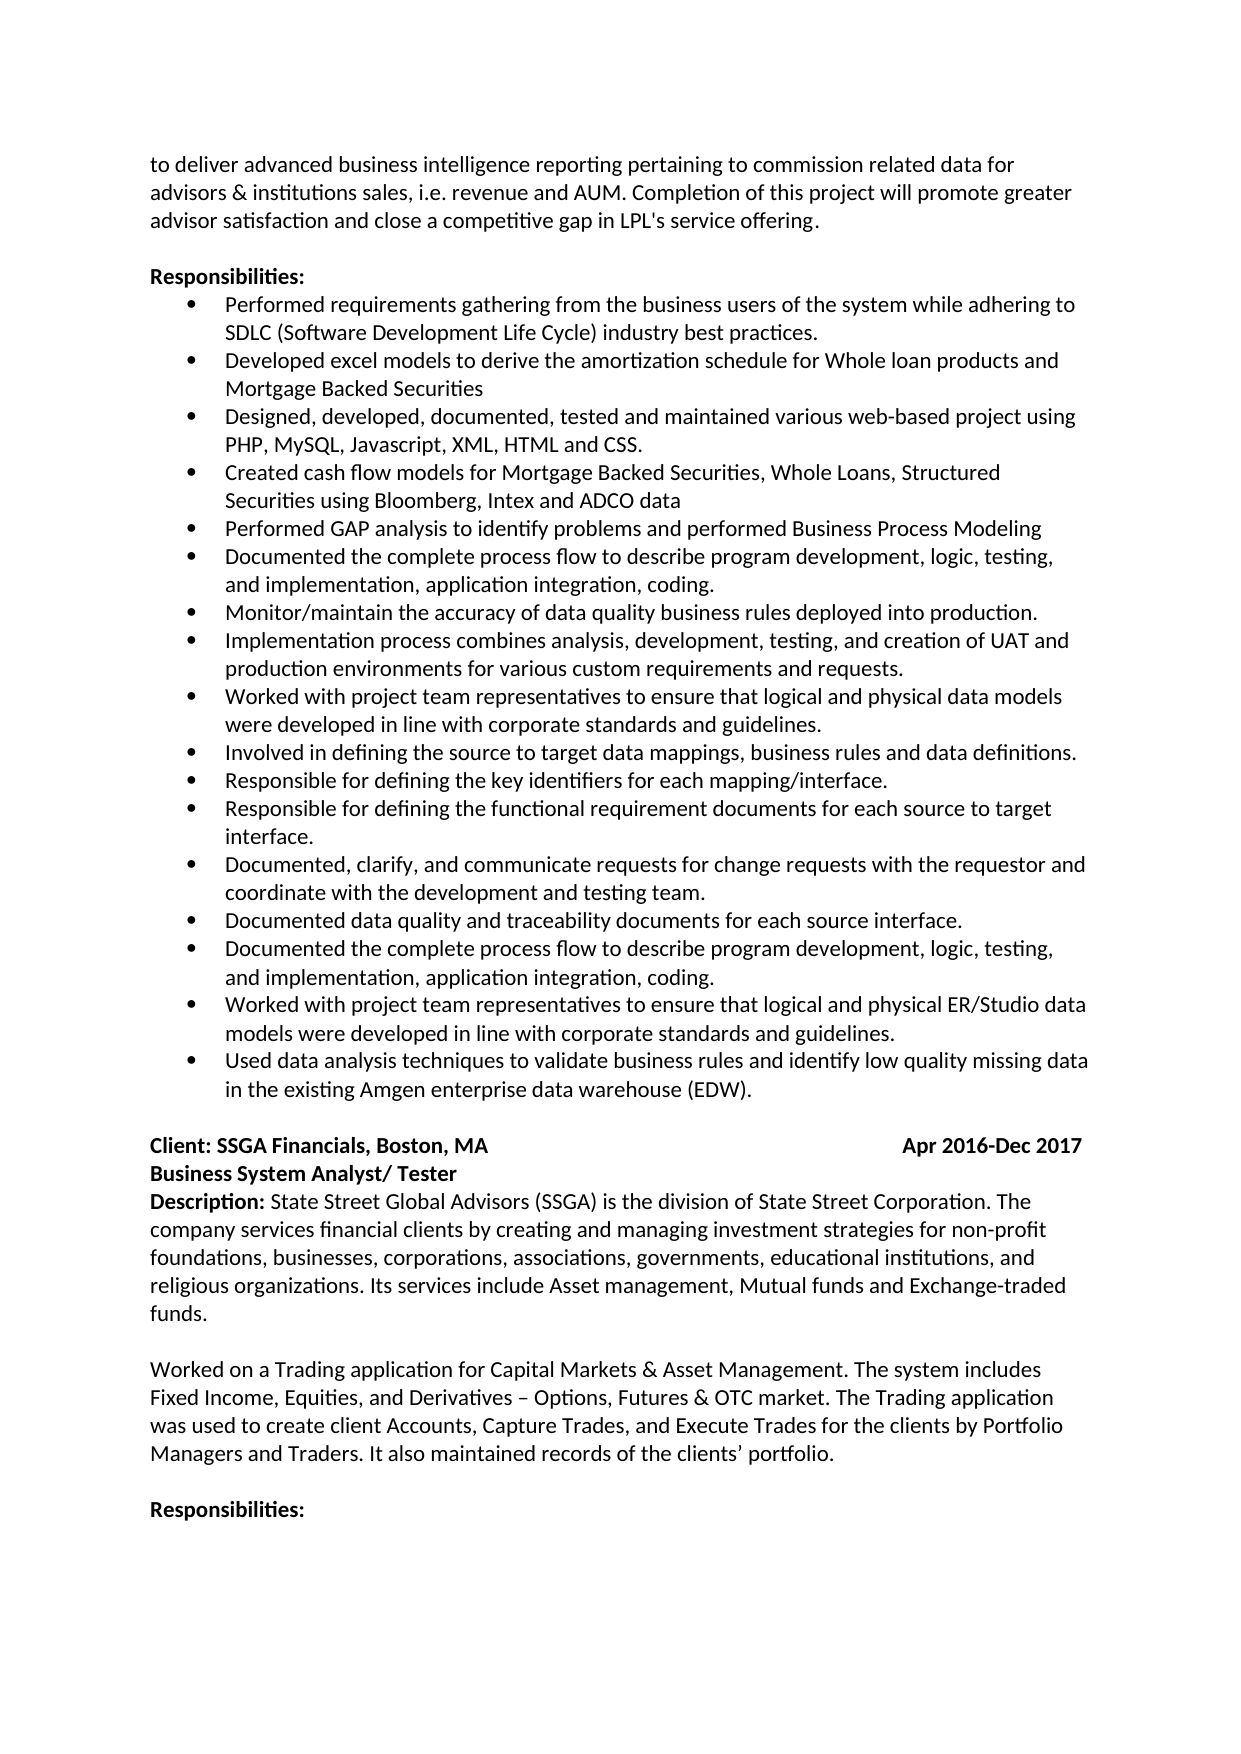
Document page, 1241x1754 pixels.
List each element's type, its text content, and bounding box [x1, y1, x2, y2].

list Performed GAP analysis to identify problems and performed Business Process Modeling [187, 514, 1090, 542]
text Description: State Street Global Advisors (SSGA) is the division of State Street Corporation. The company services financial clients by creating and managing investment strategies for non-profit foundations, businesses, corporations, associations, governments, educational institutions, and religious organizations. Its services include Asset management, Mutual funds and Exchange-traded funds. [150, 1187, 1090, 1327]
list Documented data quality and traceability documents for each source interface. [187, 907, 1090, 934]
text Business System Analyst/ Tester [150, 1159, 1090, 1187]
list Monitor/maintain the accuracy of data quality business rules deployed into production. [187, 598, 1090, 626]
text Responsibilities: [150, 1495, 1090, 1523]
list Designed, developed, documented, tested and maintained various web-based project using PHP, MySQL, Javascript, XML, HTML and CSS. [187, 402, 1090, 458]
list Created cash flow models for Mortgage Backed Securities, Whole Loans, Structured Securities using Bloomberg, Intex and ADCO data [187, 458, 1090, 514]
text Client: SSGA Financials, Boston, MA Apr 2016-Dec 2017 [150, 1131, 1090, 1159]
list Worked with project team representatives to ensure that logical and physical ER/Studio data models were developed in line with corporate standards and guidelines. [187, 991, 1090, 1047]
text Worked on a Trading application for Capital Markets & Asset Management. The system includes Fixed Income, Equities, and Derivatives – Options, Futures & OTC market. The Trading application was used to create client Accounts, Capture Trades, and Execute Trades for the clients by Portfolio Managers and Traders. It also maintained records of the clients’ portfolio. [150, 1355, 1090, 1467]
list Worked with project team representatives to ensure that logical and physical data models were developed in line with corporate standards and guidelines. [187, 682, 1090, 738]
list Involved in defining the source to target data mappings, business rules and data definitions. [187, 738, 1090, 766]
list Documented the complete process flow to describe program development, logic, testing, and implementation, application integration, coding. [187, 542, 1090, 598]
list Performed requirements gathering from the business users of the system while adhering to SDLC (Software Development Life Cycle) industry best practices. [187, 290, 1090, 346]
list Responsible for defining the key identifiers for each mapping/interface. [187, 766, 1090, 794]
list Responsible for defining the functional requirement documents for each source to target interface. [187, 794, 1090, 851]
list Implementation process combines analysis, development, testing, and creation of UAT and production environments for various custom requirements and requests. [187, 626, 1090, 682]
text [150, 150, 1090, 234]
list Documented the complete process flow to describe program development, logic, testing, and implementation, application integration, coding. [187, 934, 1090, 991]
text Responsibilities: [150, 262, 1090, 290]
list Documented, clarify, and communicate requests for change requests with the requestor and coordinate with the development and testing team. [187, 851, 1090, 907]
list Used data analysis techniques to validate business rules and identify low quality missing data in the existing Amgen enterprise data warehouse (EDW). [187, 1047, 1090, 1103]
list Developed excel models to derive the amortization schedule for Whole loan products and Mortgage Backed Securities [187, 346, 1090, 402]
